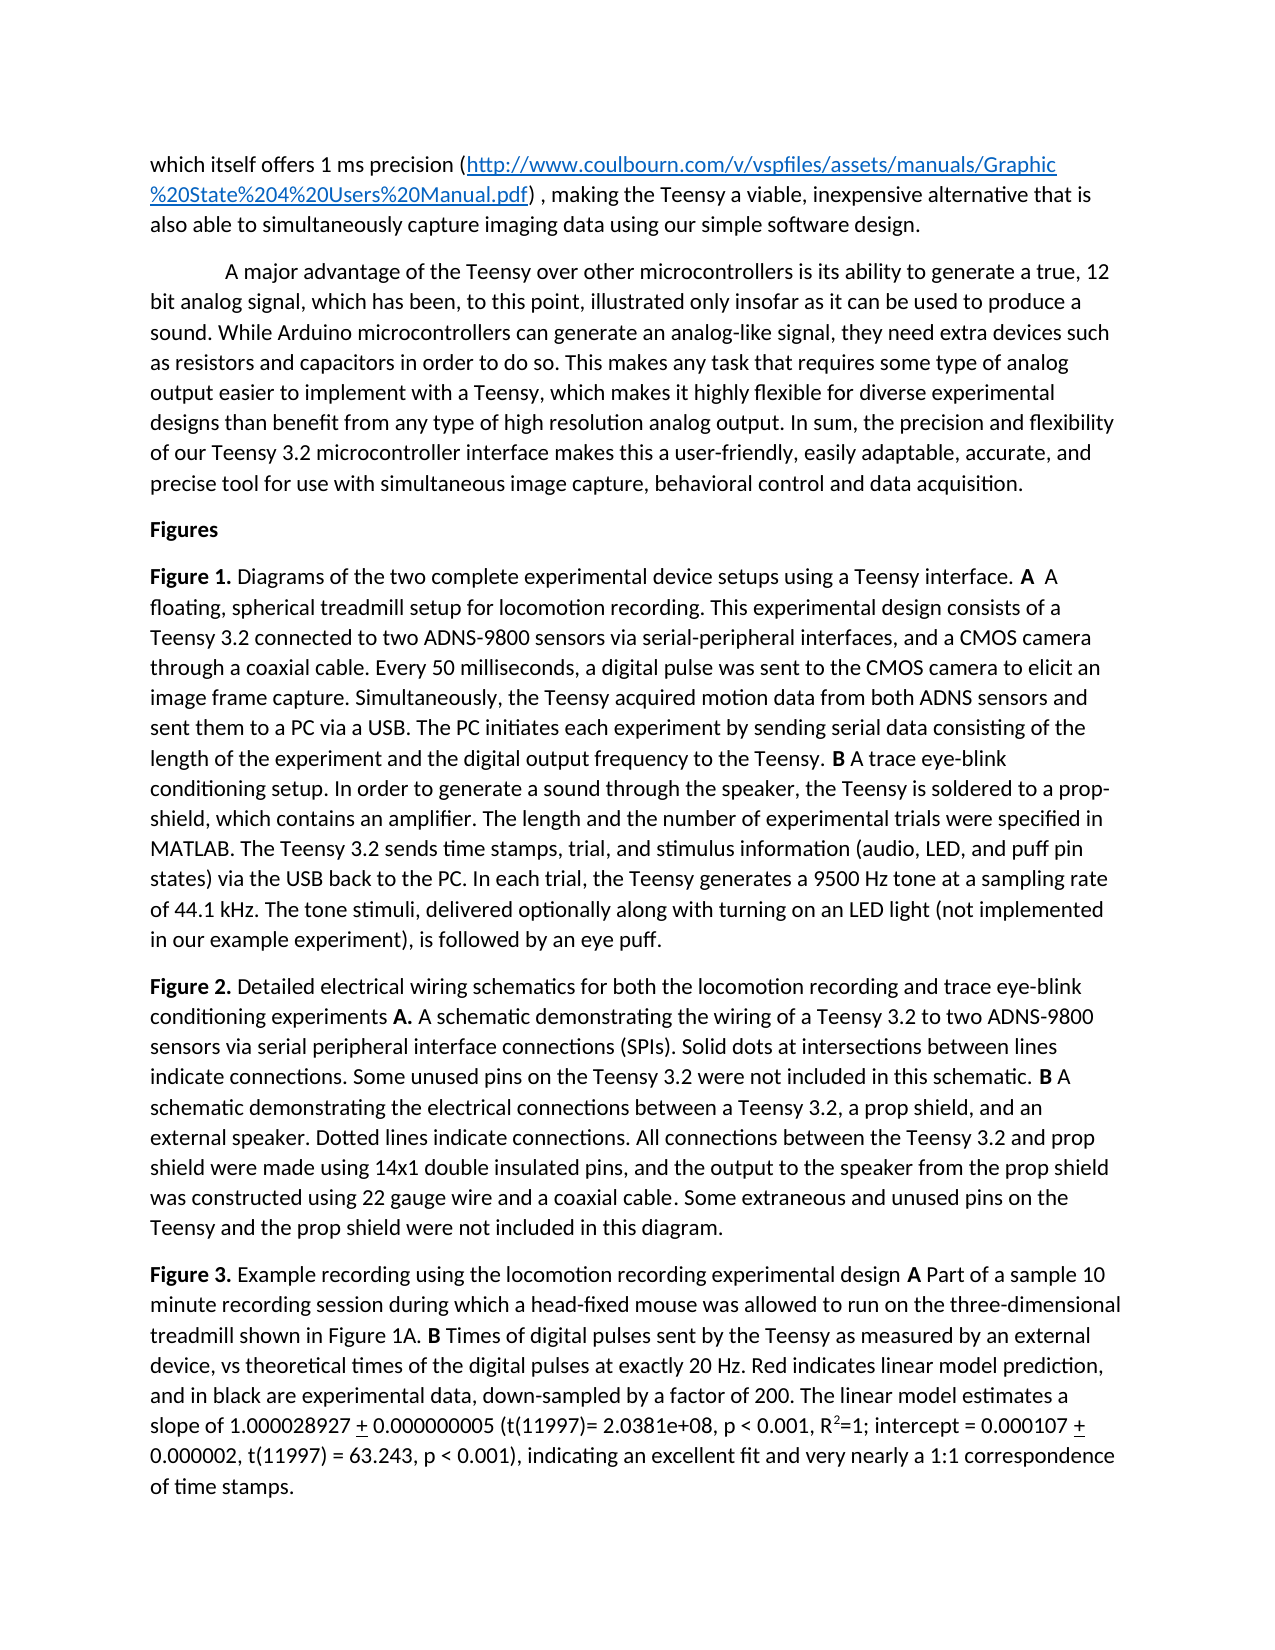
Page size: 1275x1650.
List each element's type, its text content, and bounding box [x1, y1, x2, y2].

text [150, 150, 1125, 238]
text Figure 2. Detailed electrical wiring schematics for both the locomotion recording and trace eye-blink conditioning experiments A. A schematic demonstrating the wiring of a Teensy 3.2 to two ADNS-9800 sensors via serial peripheral interface connections (SPIs). Solid dots at intersections between lines indicate connections. Some unused pins on the Teensy 3.2 were not included in this schematic. B A schematic demonstrating the electrical connections between a Teensy 3.2, a prop shield, and an external speaker. Dotted lines indicate connections. All connections between the Teensy 3.2 and prop shield were made using 14x1 double insulated pins, and the output to the speaker from the prop shield was constructed using 22 gauge wire and a coaxial cable. Some extraneous and unused pins on the Teensy and the prop shield were not included in this diagram. [150, 972, 1125, 1242]
text Figure 3. Example recording using the locomotion recording experimental design A Part of a sample 10 minute recording session during which a head-fixed mouse was allowed to run on the three-dimensional treadmill shown in Figure 1A. B Times of digital pulses sent by the Teensy as measured by an external device, vs theoretical times of the digital pulses at exactly 20 Hz. Red indicates linear model prediction, and in black are experimental data, down-sampled by a factor of 200. The linear model estimates a slope of 1.000028927 + 0.000000005 (t(11997)= 2.0381e+08, p < 0.001, R2=1; intercept = 0.000107 + 0.000002, t(11997) = 63.243, p < 0.001), indicating an excellent fit and very nearly a 1:1 correspondence of time stamps. [150, 1260, 1125, 1500]
text Figures [150, 516, 1125, 544]
text A major advantage of the Teensy over other microcontrollers is its ability to generate a true, 12 bit analog signal, which has been, to this point, illustrated only insofar as it can be used to produce a sound. While Arduino microcontrollers can generate an analog-like signal, they need extra devices such as resistors and capacitors in order to do so. This makes any task that requires some type of analog output easier to implement with a Teensy, which makes it highly flexible for diverse experimental designs than benefit from any type of high resolution analog output. In sum, the precision and flexibility of our Teensy 3.2 microcontroller interface makes this a user-friendly, easily adaptable, accurate, and precise tool for use with simultaneous image capture, behavioral control and data acquisition. [150, 257, 1125, 497]
text Figure 1. Diagrams of the two complete experimental device setups using a Teensy interface. A A floating, spherical treadmill setup for locomotion recording. This experimental design consists of a Teensy 3.2 connected to two ADNS-9800 sensors via serial-peripheral interfaces, and a CMOS camera through a coaxial cable. Every 50 milliseconds, a digital pulse was sent to the CMOS camera to elicit an image frame capture. Simultaneously, the Teensy acquired motion data from both ADNS sensors and sent them to a PC via a USB. The PC initiates each experiment by sending serial data consisting of the length of the experiment and the digital output frequency to the Teensy. B A trace eye-blink conditioning setup. In order to generate a sound through the speaker, the Teensy is soldered to a prop-shield, which contains an amplifier. The length and the number of experimental trials were specified in MATLAB. The Teensy 3.2 sends time stamps, trial, and stimulus information (audio, LED, and puff pin states) via the USB back to the PC. In each trial, the Teensy generates a 9500 Hz tone at a sampling rate of 44.1 kHz. The tone stimuli, delivered optionally along with turning on an LED light (not implemented in our example experiment), is followed by an eye puff. [150, 562, 1125, 953]
